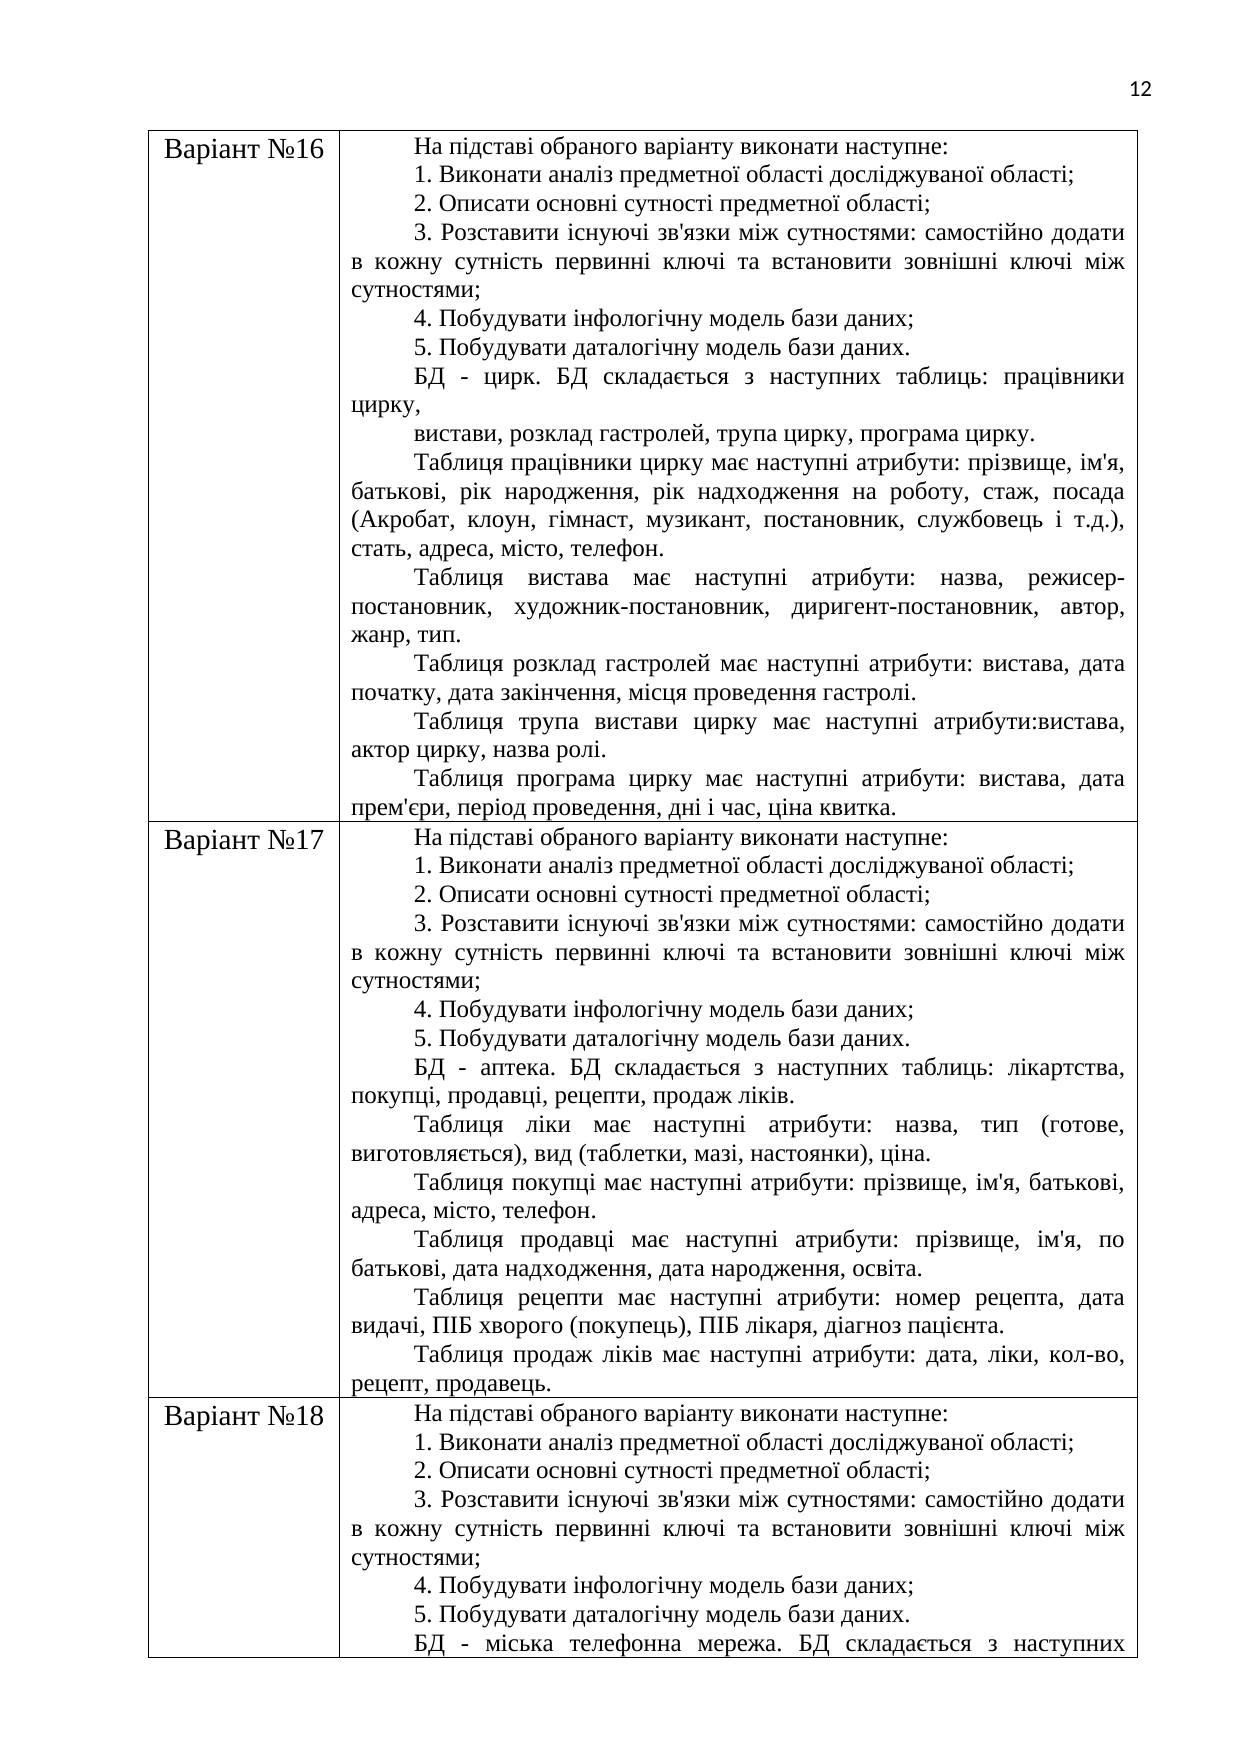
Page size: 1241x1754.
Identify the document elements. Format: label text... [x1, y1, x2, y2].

table_cell Варіант №17 [149, 822, 339, 1397]
table_cell Варіант №16 [149, 131, 339, 821]
table_cell Варіант №18 [149, 1398, 339, 1657]
table_cell На підставі обраного варіанту виконати наступне: 1. Виконати аналіз предметної області досліджуваної області; 2. Описати основні сутності предметної області; 3. Розставити існуючі зв'язки між сутностями: самостійно додати в кожну сутність первинні ключі та встановити зовнішні ключі між сутностями; 4. Побудувати інфологічну модель бази даних; 5. Побудувати даталогічну модель бази даних. БД - аптека. БД складається з наступних таблиць: лікартства, покупці, продавці, рецепти, продаж ліків. Таблиця ліки має наступні атрибути: назва, тип (готове, виготовляється), вид (таблетки, мазі, настоянки), ціна. Таблиця покупці має наступні атрибути: прізвище, ім'я, батькові, адреса, місто, телефон. Таблиця продавці має наступні атрибути: прізвище, ім'я, по батькові, дата надходження, дата народження, освіта. Таблиця рецепти має наступні атрибути: номер рецепта, дата видачі, ПІБ хворого (покупець), ПІБ лікаря, діагноз пацієнта. Таблиця продаж ліків має наступні атрибути: дата, ліки, кол-во, рецепт, продавець. [340, 822, 1137, 1397]
table_cell На підставі обраного варіанту виконати наступне: 1. Виконати аналіз предметної області досліджуваної області; 2. Описати основні сутності предметної області; 3. Розставити існуючі зв'язки між сутностями: самостійно додати в кожну сутність первинні ключі та встановити зовнішні ключі між сутностями; 4. Побудувати інфологічну модель бази даних; 5. Побудувати даталогічну модель бази даних. БД - цирк. БД складається з наступних таблиць: працівники цирку, вистави, розклад гастролей, трупа цирку, програма цирку. Таблиця працівники цирку має наступні атрибути: прізвище, ім'я, батькові, рік народження, рік надходження на роботу, стаж, посада (Акробат, клоун, гімнаст, музикант, постановник, службовець і т.д.), стать, адреса, місто, телефон. Таблиця вистава має наступні атрибути: назва, режисер-постановник, художник-постановник, диригент-постановник, автор, жанр, тип. Таблиця розклад гастролей має наступні атрибути: вистава, дата початку, дата закінчення, місця проведення гастролі. Таблиця трупа вистави цирку має наступні атрибути:вистава, актор цирку, назва ролі. Таблиця програма цирку має наступні атрибути: вистава, дата прем'єри, період проведення, дні і час, ціна квитка. [340, 131, 1137, 821]
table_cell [340, 1398, 1137, 1657]
